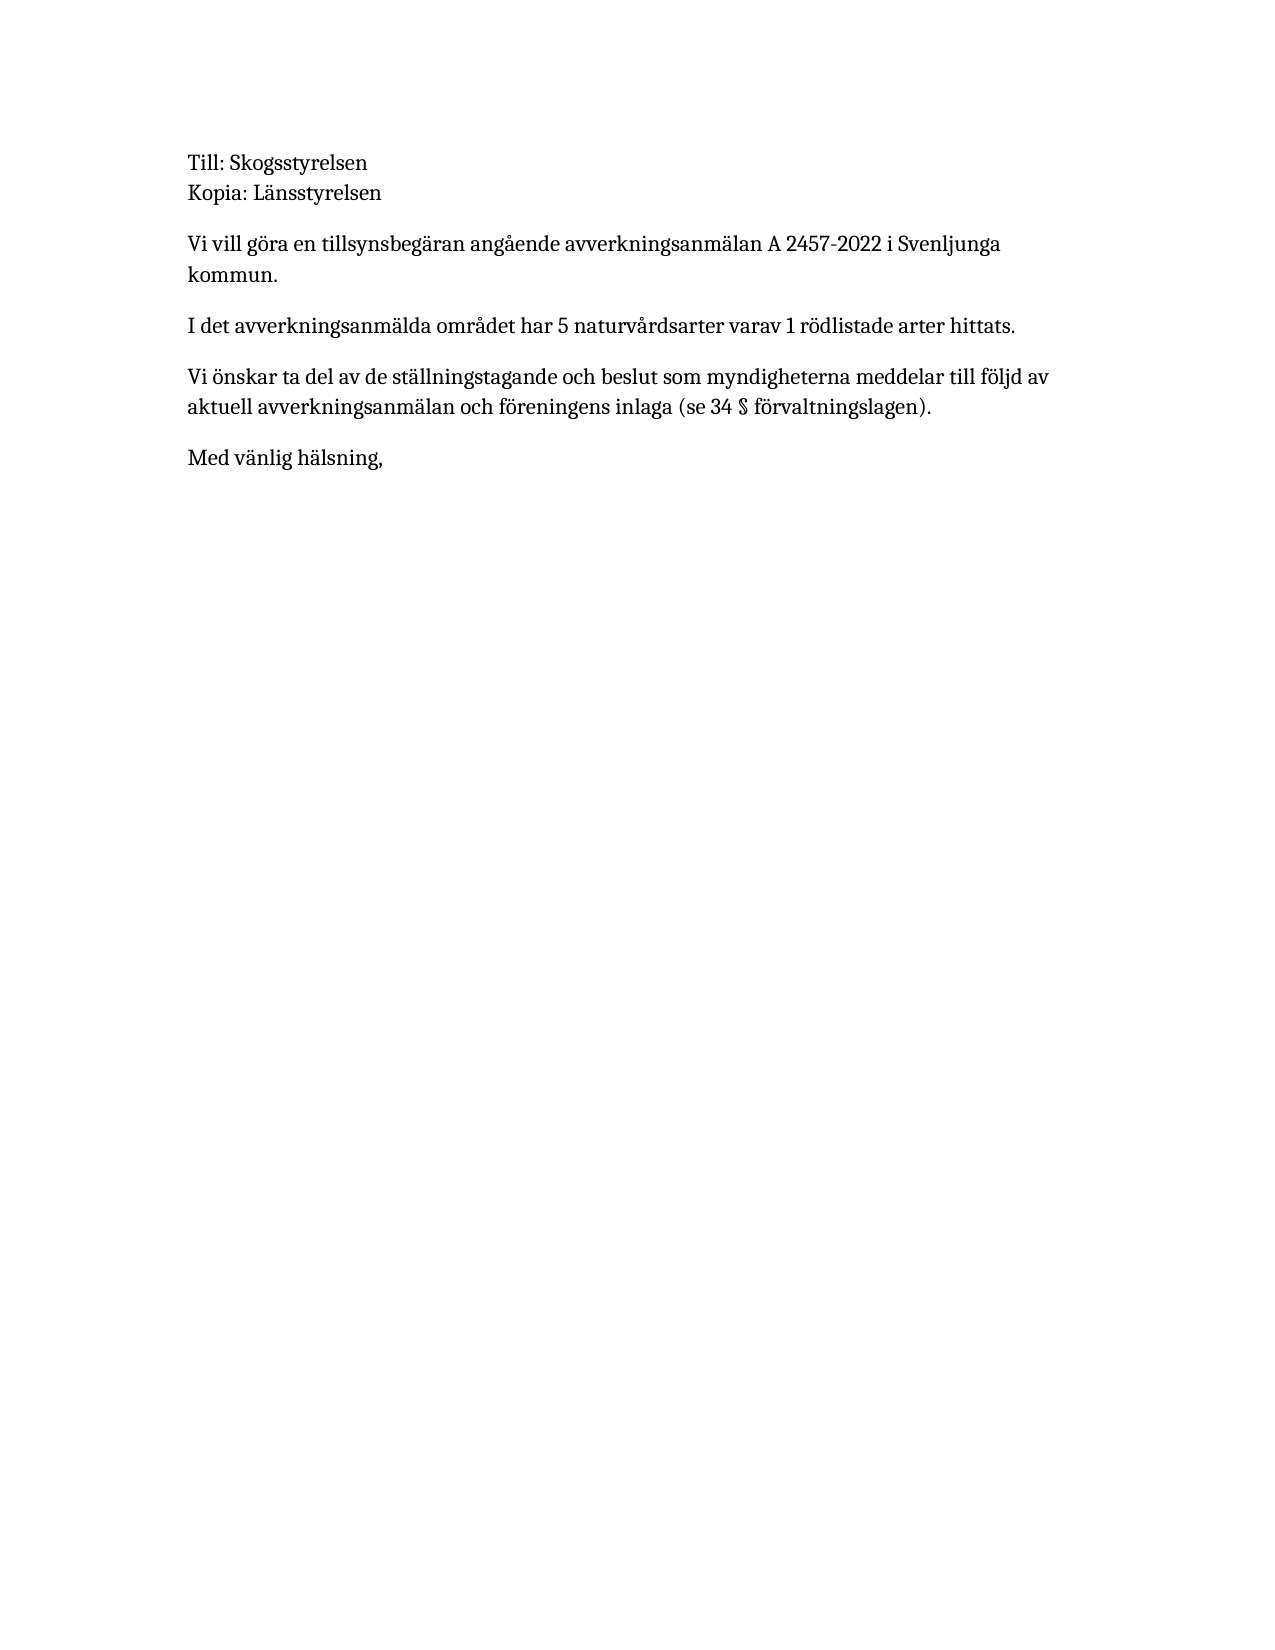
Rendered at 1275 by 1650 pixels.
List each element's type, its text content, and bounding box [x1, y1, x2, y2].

text I det avverkningsanmälda området har 5 naturvårdsarter varav 1 rödlistade arter hittats. [187, 312, 1087, 339]
text Till: Skogsstyrelsen Kopia: Länsstyrelsen [187, 150, 1087, 207]
text Vi vill göra en tillsynsbegäran angående avverkningsanmälan A 2457-2022 i Svenljunga kommun. [187, 231, 1087, 288]
text Vi önskar ta del av de ställningstagande och beslut som myndigheterna meddelar till följd av aktuell avverkningsanmälan och föreningens inlaga (se 34 § förvaltningslagen). [187, 363, 1087, 420]
text Med vänlig hälsning, [187, 445, 1087, 501]
